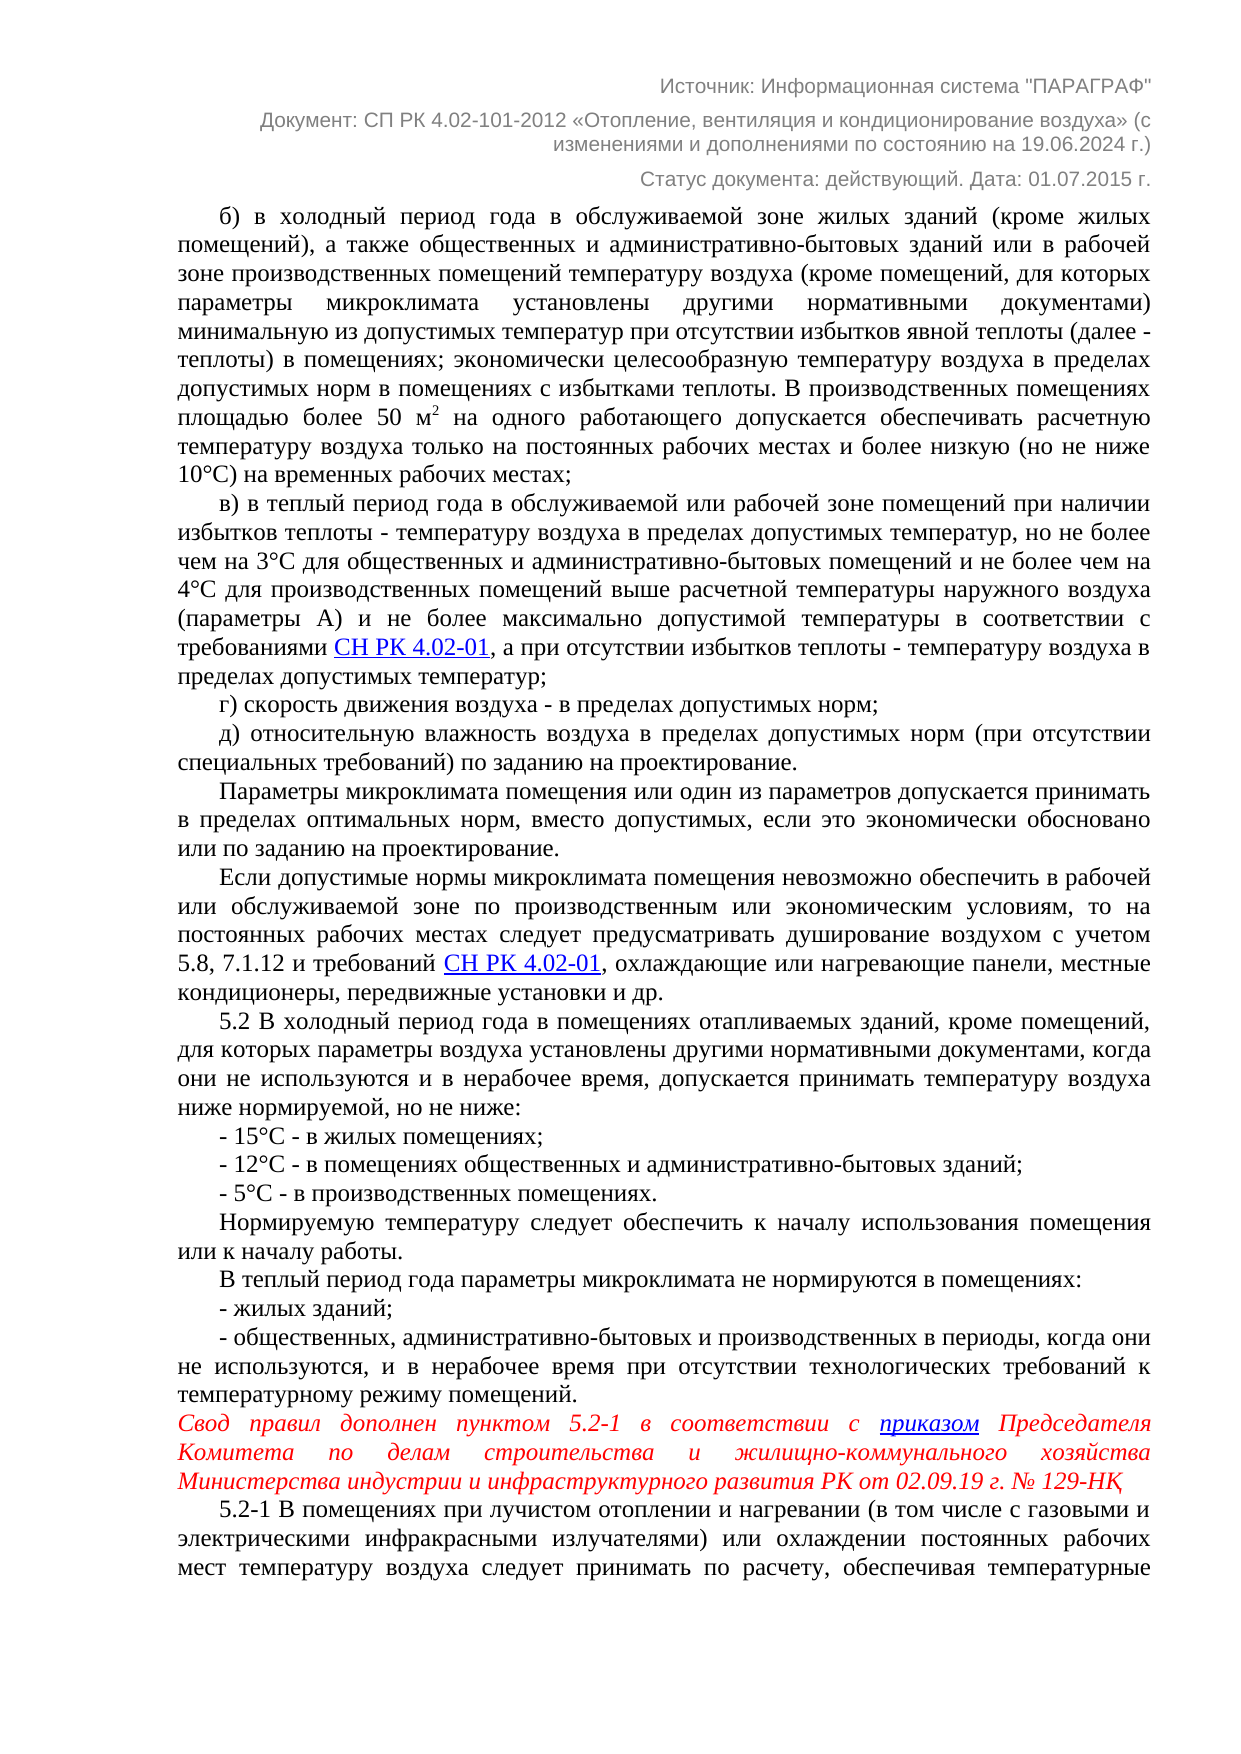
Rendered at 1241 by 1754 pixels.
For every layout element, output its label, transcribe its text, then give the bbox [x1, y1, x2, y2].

text Если допустимые нормы микроклимата помещения невозможно обеспечить в рабочей или обслуживаемой зоне по производственным или экономическим условиям, то на постоянных рабочих местах следует предусматривать душирование воздухом с учетом 5.8, 7.1.12 и требований СН РК 4.02-01, охлаждающие или нагревающие панели, местные кондиционеры, передвижные установки и др. [177, 862, 1152, 1006]
text Параметры микроклимата помещения или один из параметров допускается принимать в пределах оптимальных норм, вместо допустимых, если это экономически обосновано или по заданию на проектирование. [177, 776, 1152, 862]
text - 5°С - в производственных помещениях. [177, 1178, 1152, 1207]
text В теплый период года параметры микроклимата не нормируются в помещениях: [177, 1264, 1152, 1293]
text - жилых зданий; [177, 1293, 1152, 1322]
text Нормируемую температуру следует обеспечить к началу использования помещения или к началу работы. [177, 1207, 1152, 1264]
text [177, 1494, 1152, 1581]
text - 15°С - в жилых помещениях; [177, 1121, 1152, 1149]
text г) скорость движения воздуха - в пределах допустимых норм; [177, 689, 1152, 718]
text б) в холодный период года в обслуживаемой зоне жилых зданий (кроме жилых помещений), а также общественных и административно-бытовых зданий или в рабочей зоне производственных помещений температуру воздуха (кроме помещений, для которых параметры микроклимата установлены другими нормативными документами) минимальную из допустимых температур при отсутствии избытков явной теплоты (далее - теплоты) в помещениях; экономически целесообразную температуру воздуха в пределах допустимых норм в помещениях с избытками теплоты. В производственных помещениях площадью более 50 м2 на одного работающего допускается обеспечивать расчетную температуру воздуха только на постоянных рабочих местах и более низкую (но не ниже 10°С) на временных рабочих местах; [177, 201, 1152, 488]
text - общественных, административно-бытовых и производственных в периоды, когда они не используются, и в нерабочее время при отсутствии технологических требований к температурному режиму помещений. [177, 1322, 1152, 1408]
text в) в теплый период года в обслуживаемой или рабочей зоне помещений при наличии избытков теплоты - температуру воздуха в пределах допустимых температур, но не более чем на 3°С для общественных и административно-бытовых помещений и не более чем на 4°С для производственных помещений выше расчетной температуры наружного воздуха (параметры А) и не более максимально допустимой температуры в соответствии с требованиями СН РК 4.02-01, а при отсутствии избытков теплоты - температуру воздуха в пределах допустимых температур; [177, 488, 1152, 689]
text - 12°С - в помещениях общественных и административно-бытовых зданий; [177, 1149, 1152, 1178]
text Свод правил дополнен пунктом 5.2-1 в соответствии с приказом Председателя Комитета по делам строительства и жилищно-коммунального хозяйства Министерства индустрии и инфраструктурного развития РК от 02.09.19 г. № 129-НҚ [177, 1408, 1152, 1494]
text д) относительную влажность воздуха в пределах допустимых норм (при отсутствии специальных требований) по заданию на проектирование. [177, 718, 1152, 776]
text 5.2 В холодный период года в помещениях отапливаемых зданий, кроме помещений, для которых параметры воздуха установлены другими нормативными документами, когда они не используются и в нерабочее время, допускается принимать температуру воздуха ниже нормируемой, но не ниже: [177, 1006, 1152, 1121]
